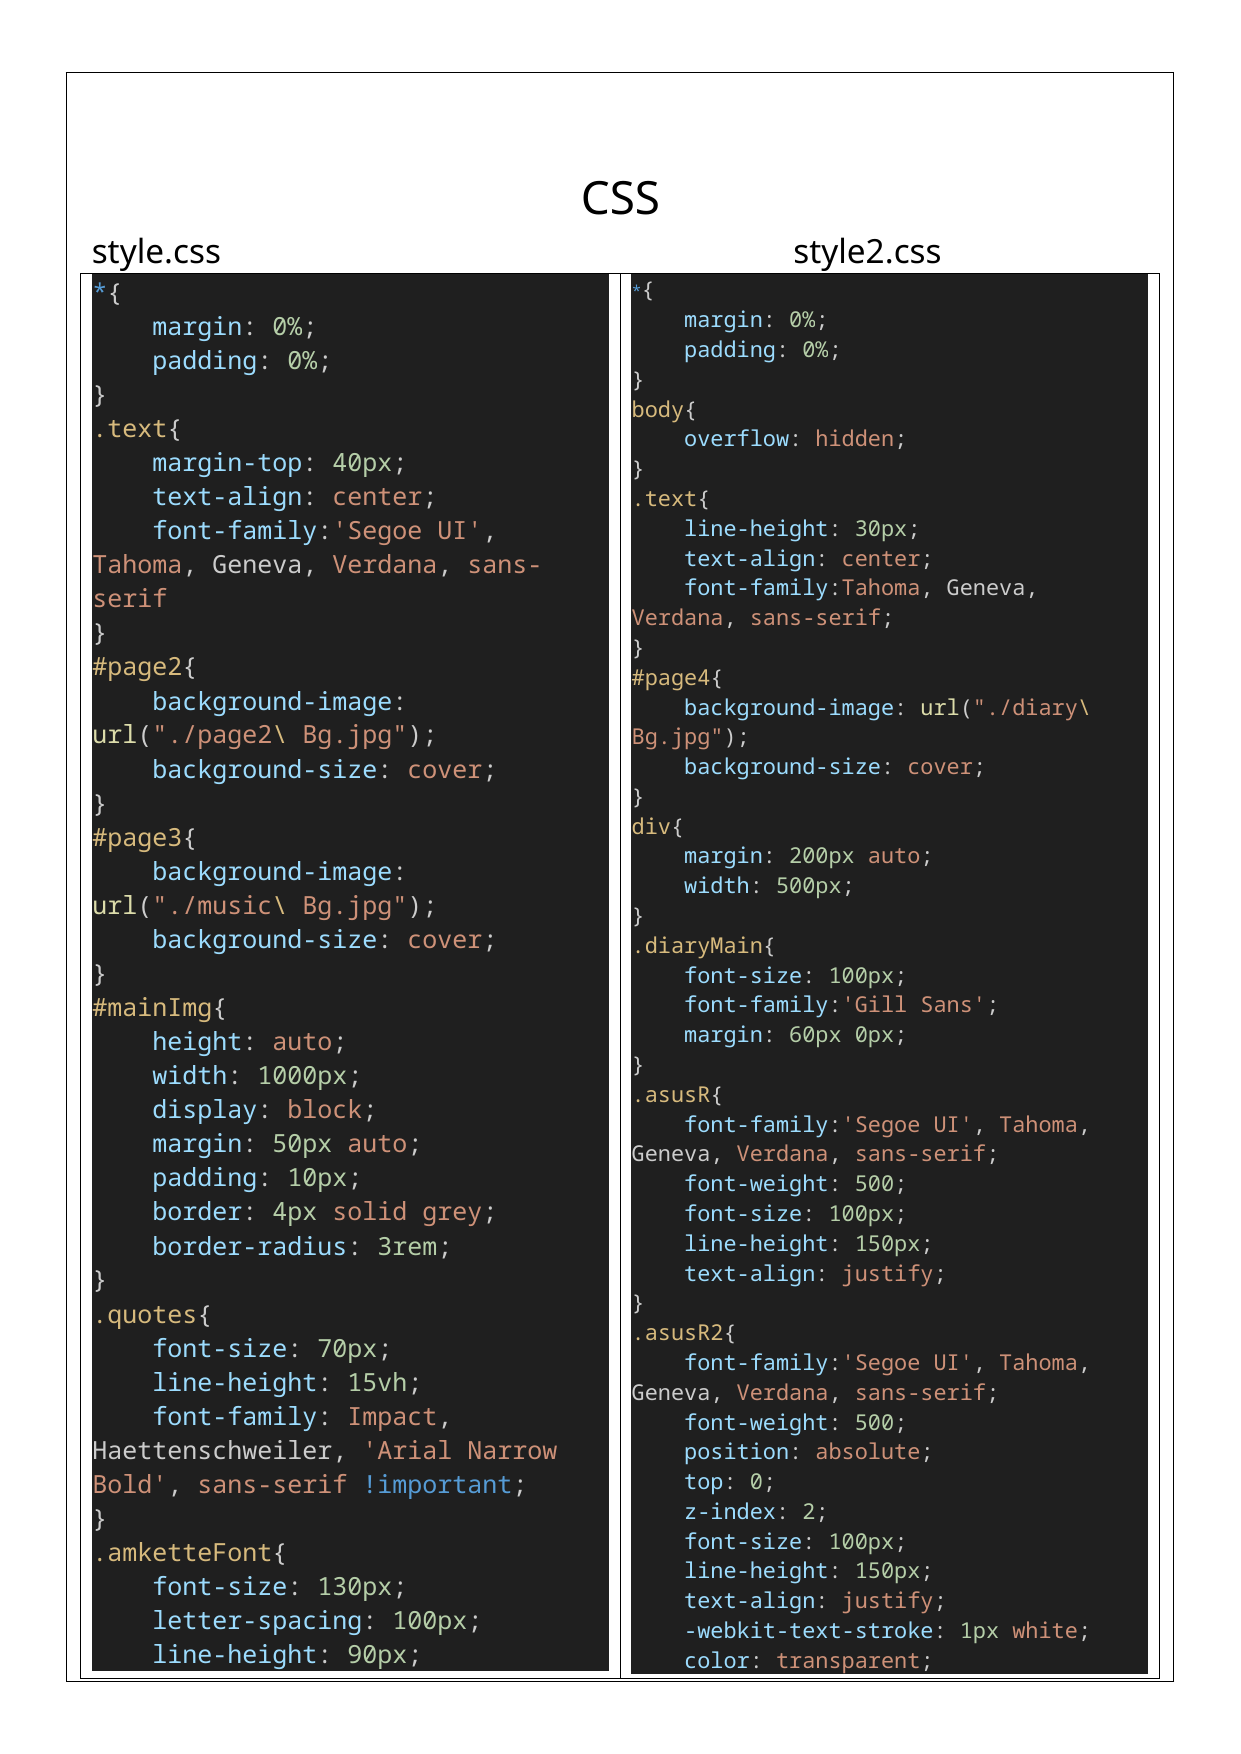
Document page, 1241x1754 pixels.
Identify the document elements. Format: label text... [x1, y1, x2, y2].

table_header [621, 274, 1159, 1678]
text CSS [75, 166, 1165, 228]
text style.css style2.css [75, 228, 1165, 273]
